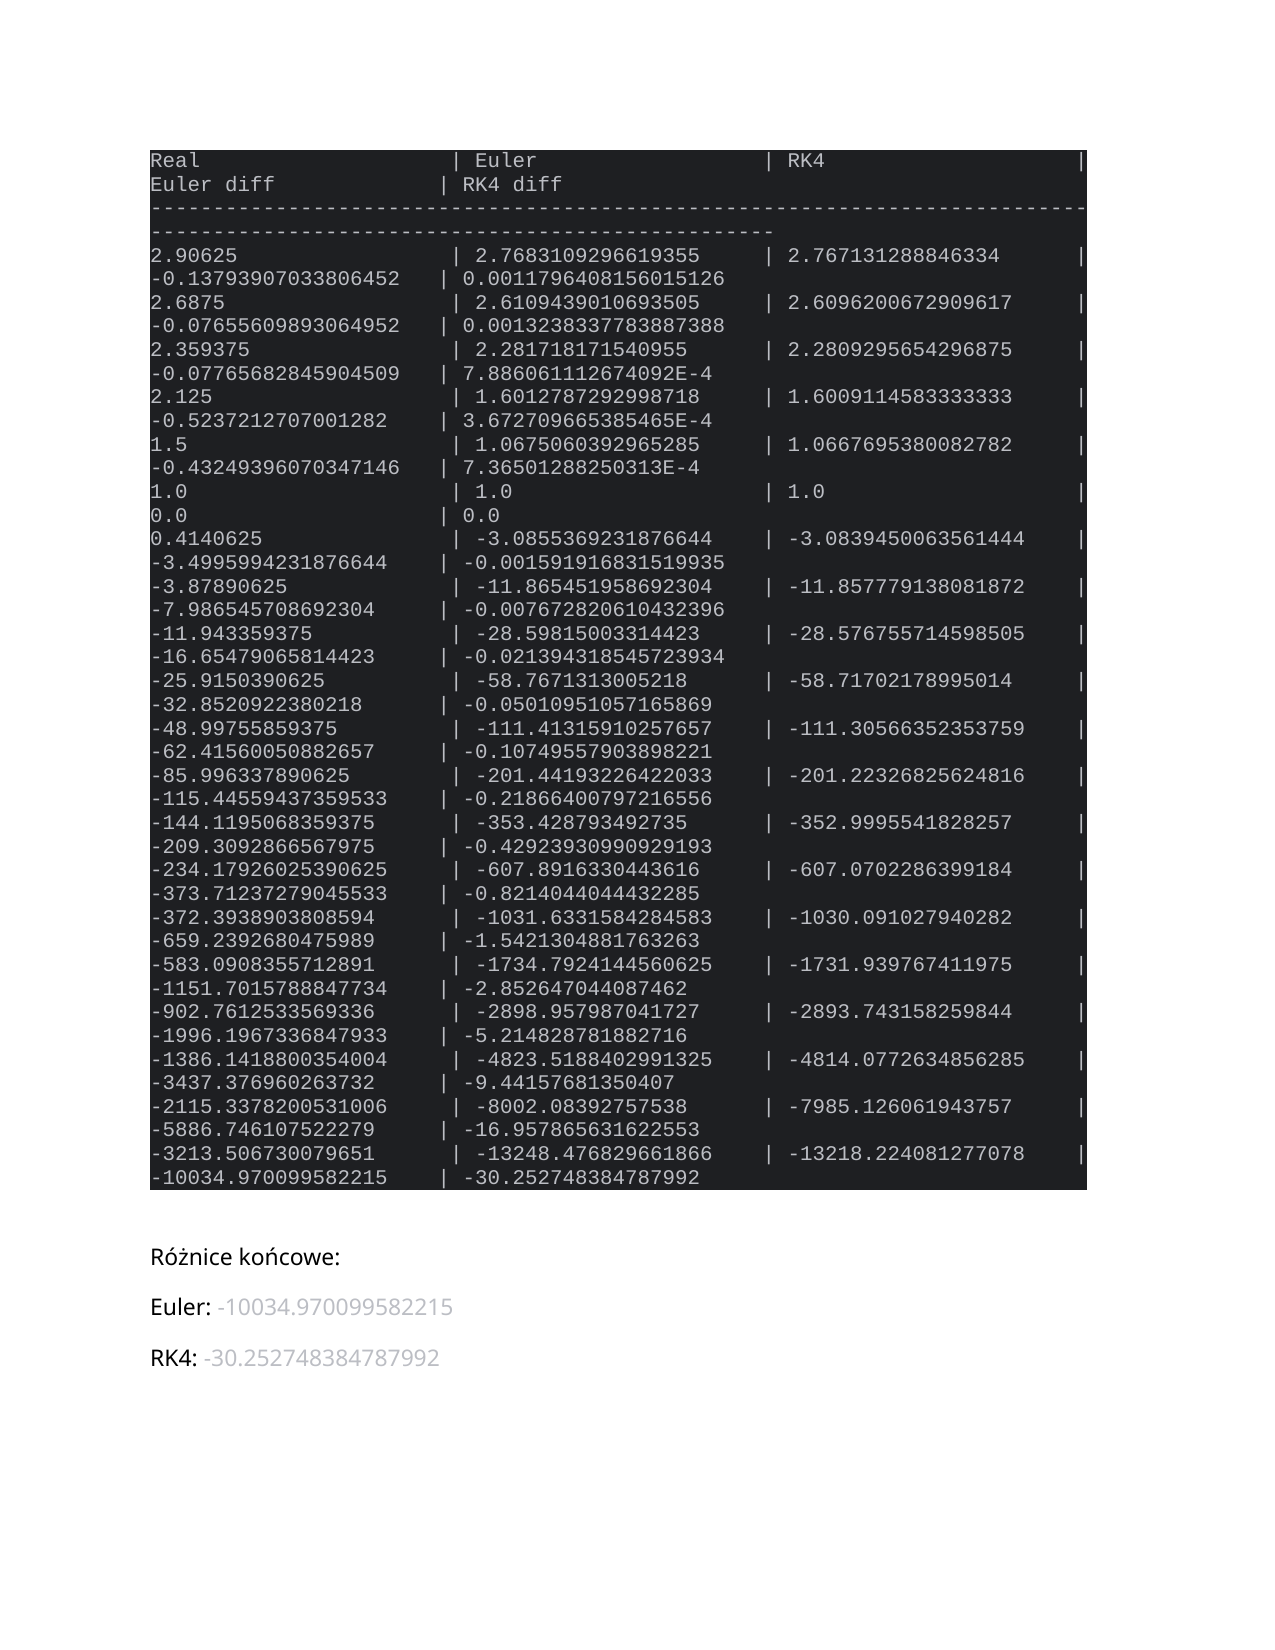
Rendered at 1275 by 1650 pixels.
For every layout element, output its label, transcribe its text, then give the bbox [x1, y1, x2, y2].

text Euler: -10034.970099582215 [150, 1291, 1087, 1322]
text Real | Euler | RK4 | Euler diff | RK4 diff ----------------------------------------------------------------------------------------------------------------------------- 2.90625 | 2.7683109296619355 | 2.767131288846334 | -0.13793907033806452 | 0.0011796408156015126 2.6875 | 2.6109439010693505 | 2.6096200672909617 | -0.07655609893064952 | 0.0013238337783887388 2.359375 | 2.281718171540955 | 2.2809295654296875 | -0.07765682845904509 | 7.886061112674092E-4 2.125 | 1.6012787292998718 | 1.6009114583333333 | -0.5237212707001282 | 3.672709665385465E-4 1.5 | 1.0675060392965285 | 1.0667695380082782 | -0.43249396070347146 | 7.36501288250313E-4 1.0 | 1.0 | 1.0 | 0.0 | 0.0 0.4140625 | -3.0855369231876644 | -3.0839450063561444 | -3.4995994231876644 | -0.001591916831519935 -3.87890625 | -11.865451958692304 | -11.857779138081872 | -7.986545708692304 | -0.007672820610432396 -11.943359375 | -28.59815003314423 | -28.576755714598505 | -16.65479065814423 | -0.021394318545723934 -25.9150390625 | -58.7671313005218 | -58.71702178995014 | -32.8520922380218 | -0.05010951057165869 -48.99755859375 | -111.41315910257657 | -111.30566352353759 | -62.41560050882657 | -0.10749557903898221 -85.996337890625 | -201.44193226422033 | -201.22326825624816 | -115.44559437359533 | -0.21866400797216556 -144.1195068359375 | -353.428793492735 | -352.9995541828257 | -209.3092866567975 | -0.42923930990929193 -234.17926025390625 | -607.8916330443616 | -607.0702286399184 | -373.71237279045533 | -0.8214044044432285 -372.3938903808594 | -1031.6331584284583 | -1030.091027940282 | -659.2392680475989 | -1.5421304881763263 -583.0908355712891 | -1734.7924144560625 | -1731.939767411975 | -1151.7015788847734 | -2.852647044087462 -902.7612533569336 | -2898.957987041727 | -2893.743158259844 | -1996.1967336847933 | -5.214828781882716 -1386.1418800354004 | -4823.5188402991325 | -4814.0772634856285 | -3437.376960263732 | -9.44157681350407 -2115.3378200531006 | -8002.08392757538 | -7985.126061943757 | -5886.746107522279 | -16.957865631622553 -3213.506730079651 | -13248.476829661866 | -13218.224081277078 | -10034.970099582215 | -30.252748384787992 [150, 150, 1087, 1190]
text RK4: -30.252748384787992 [150, 1342, 1087, 1373]
text Różnice końcowe: [150, 1241, 1087, 1272]
